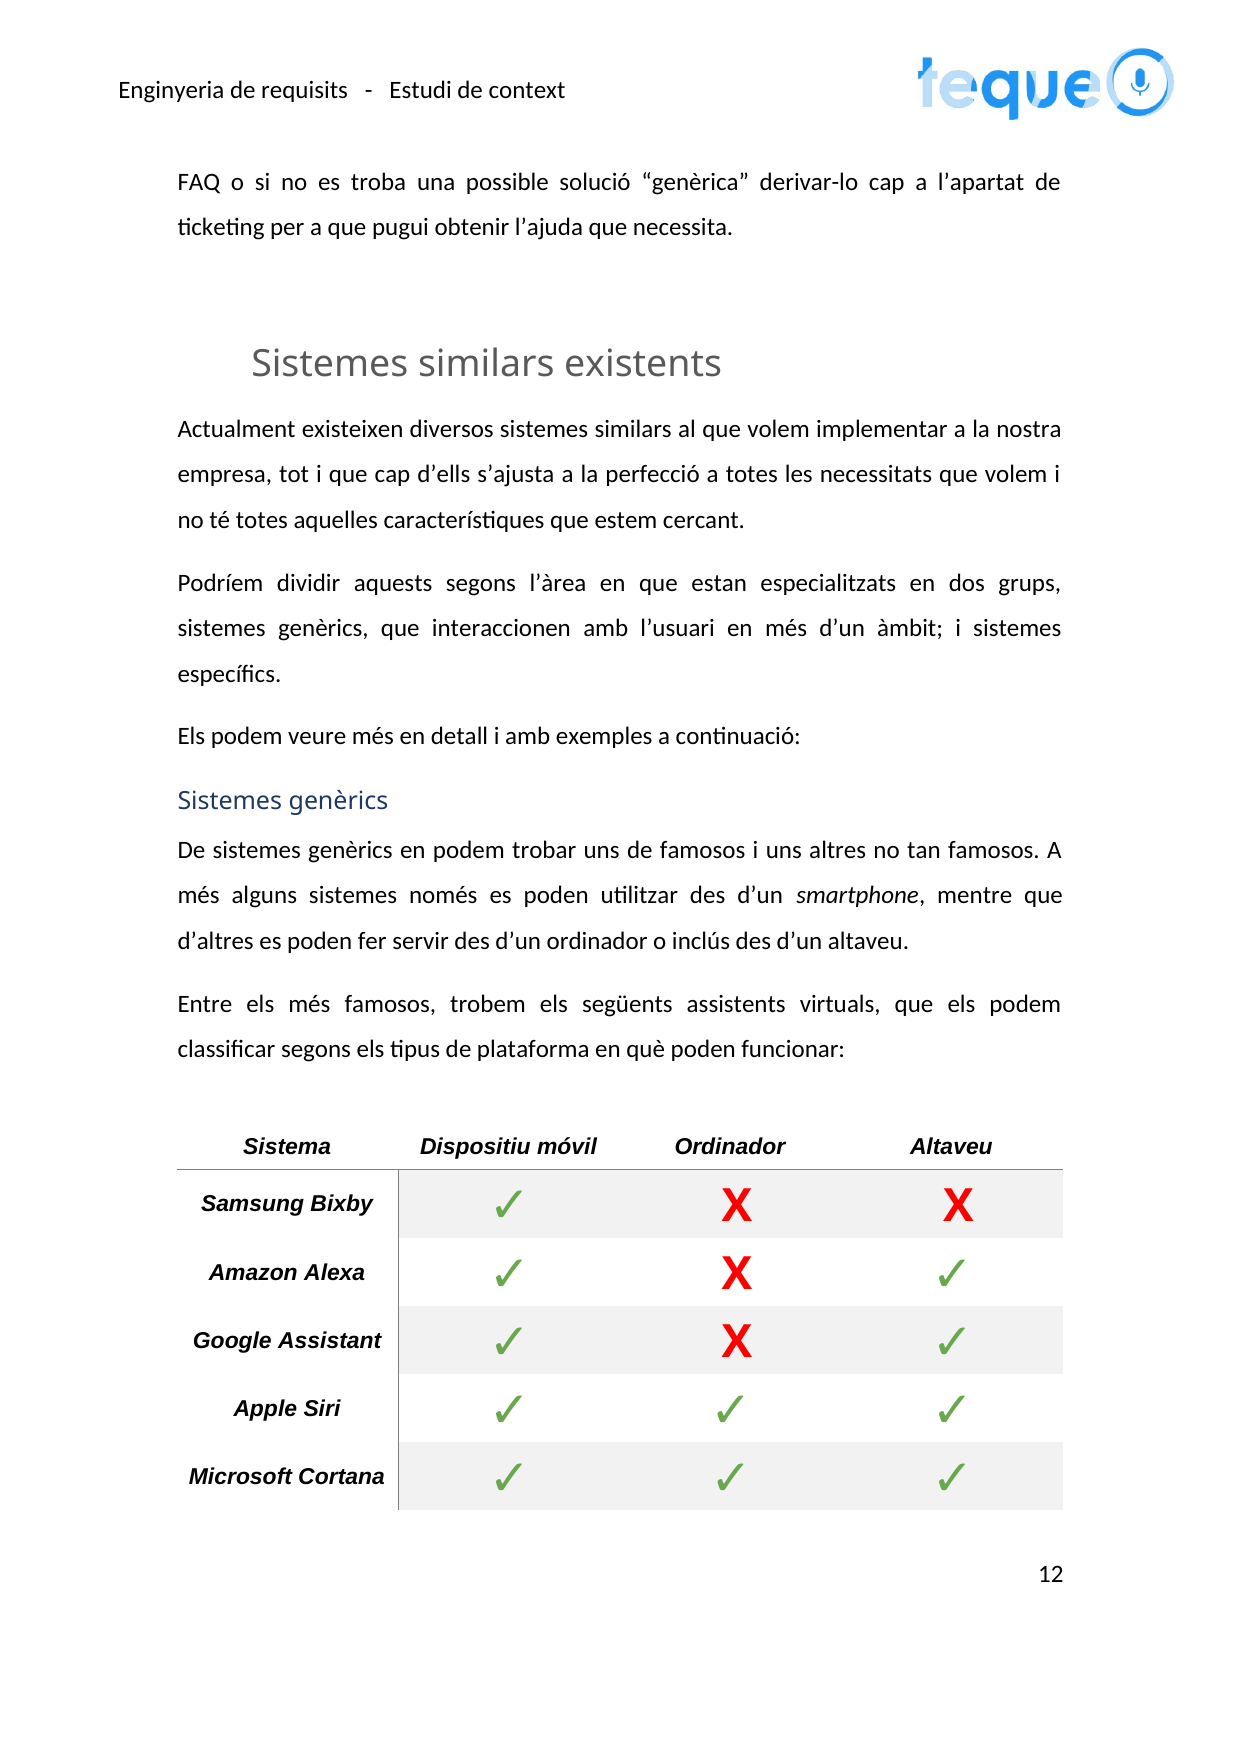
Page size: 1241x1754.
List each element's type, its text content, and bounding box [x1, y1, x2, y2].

table_cell ✓ [841, 1238, 1063, 1306]
table_cell Google Assistant [177, 1306, 398, 1374]
text Entre els més famosos, trobem els següents assistents virtuals, que els podem classificar segons els tipus de plataforma en què poden funcionar: [177, 988, 1063, 1064]
table_cell ✓ [620, 1442, 841, 1510]
table_header Sistema [177, 1125, 398, 1168]
table_cell ✓ [399, 1306, 620, 1374]
table_cell ✓ [620, 1374, 841, 1442]
table_cell ✓ [841, 1306, 1063, 1374]
table_cell X [620, 1238, 841, 1306]
table_cell Microsoft Cortana [177, 1442, 398, 1510]
text Actualment existeixen diversos sistemes similars al que volem implementar a la nostra empresa, tot i que cap d’ells s’ajusta a la perfecció a totes les necessitats que volem i no té totes aquelles característiques que estem cercant. [177, 413, 1063, 535]
table_header Altaveu [841, 1125, 1063, 1168]
text Els podem veure més en detall i amb exemples a continuació: [177, 721, 1063, 751]
table_cell Amazon Alexa [177, 1238, 398, 1306]
table_cell X [620, 1306, 841, 1374]
table_cell ✓ [841, 1442, 1063, 1510]
table_header Dispositiu móvil [399, 1125, 620, 1168]
table_cell X [620, 1170, 841, 1238]
table_cell ✓ [399, 1374, 620, 1442]
table_cell ✓ [399, 1238, 620, 1306]
picture [915, 39, 1194, 127]
text Podríem dividir aquests segons l’àrea en que estan especialitzats en dos grups, sistemes genèrics, que interaccionen amb l’usuari en més d’un àmbit; i sistemes específics. [177, 567, 1063, 689]
table_header Ordinador [620, 1125, 841, 1168]
table_cell ✓ [841, 1374, 1063, 1442]
table_cell ✓ [399, 1170, 620, 1238]
subtitle Sistemes similars existents [251, 336, 1063, 387]
table_cell Apple Siri [177, 1374, 398, 1442]
text De sistemes genèrics en podem trobar uns de famosos i uns altres no tan famosos. A més alguns sistemes només es poden utilitzar des d’un smartphone, mentre que d’altres es poden fer servir des d’un ordinador o inclús des d’un altaveu. [177, 834, 1063, 956]
subtitle Sistemes genèrics [177, 783, 1063, 817]
table_cell X [841, 1170, 1063, 1238]
table_cell Samsung Bixby [177, 1170, 398, 1238]
table_cell ✓ [399, 1442, 620, 1510]
